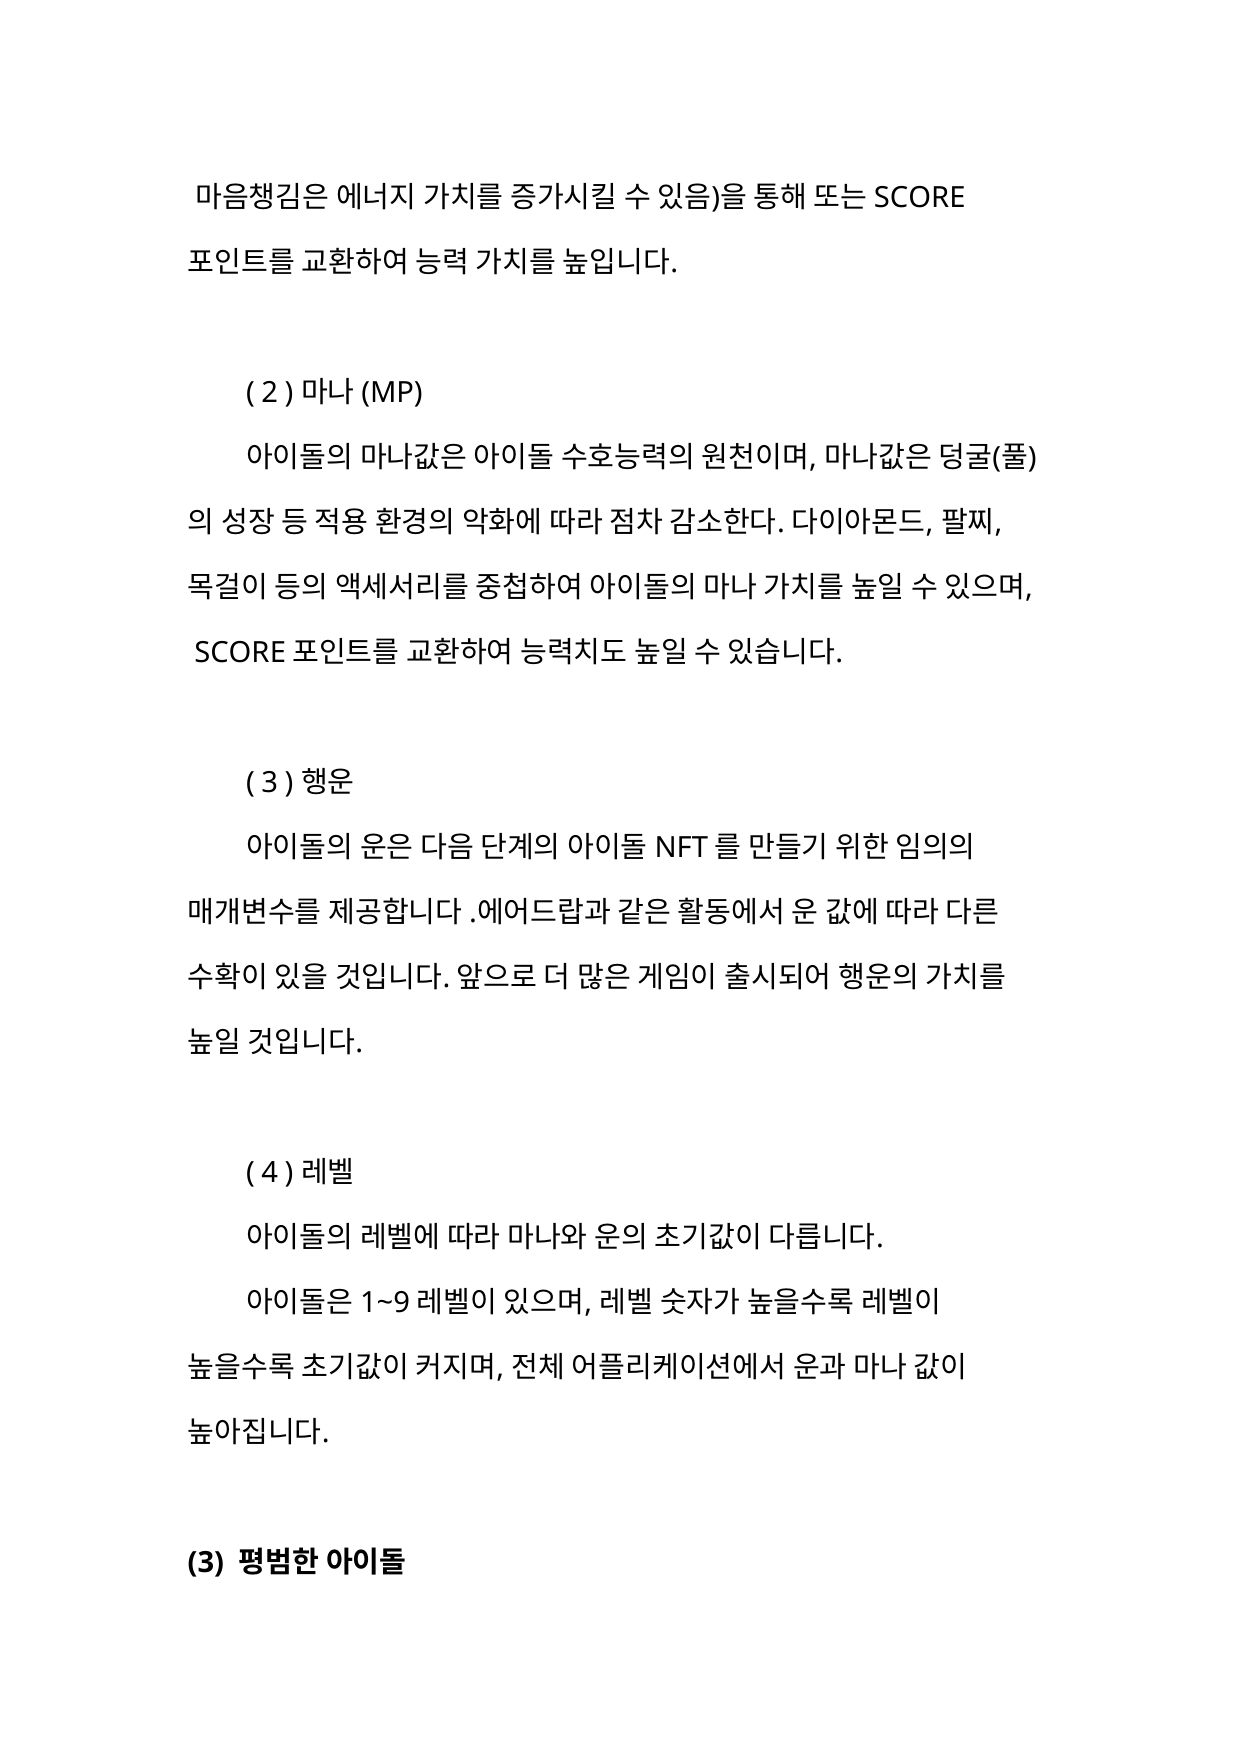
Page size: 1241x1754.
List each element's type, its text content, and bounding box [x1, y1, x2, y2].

text ( 2 ) 마나 (MP) [187, 357, 1053, 422]
text ( 3 ) 행운 [187, 747, 1053, 812]
text 아이돌의 운은 다음 단계의 아이돌 NFT 를 만들기 위한 임의의 매개변수를 제공합니다 .에어드랍과 같은 활동에서 운 값에 따라 다른 수확이 있을 것입니다. 앞으로 더 많은 게임이 출시되어 행운의 가치를 높일 것입니다. [187, 812, 1053, 1072]
text 아이돌은 1~9 레벨이 있으며, 레벨 숫자가 높을수록 레벨이 높을수록 초기값이 커지며, 전체 어플리케이션에서 운과 마나 값이 높아집니다. [187, 1267, 1053, 1462]
text 아이돌의 마나값은 아이돌 수호능력의 원천이며, 마나값은 덩굴(풀)의 성장 등 적용 환경의 악화에 따라 점차 감소한다. 다이아몬드, 팔찌, 목걸이 등의 액세서리를 중첩하여 아이돌의 마나 가치를 높일 수 있으며, SCORE 포인트를 교환하여 능력치도 높일 수 있습니다. [187, 422, 1053, 682]
text 아이돌의 레벨에 따라 마나와 운의 초기값이 다릅니다. [187, 1202, 1053, 1267]
text ( 4 ) 레벨 [187, 1137, 1053, 1202]
text (3) 평범한 아이돌 [187, 1527, 1053, 1592]
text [187, 162, 1053, 292]
